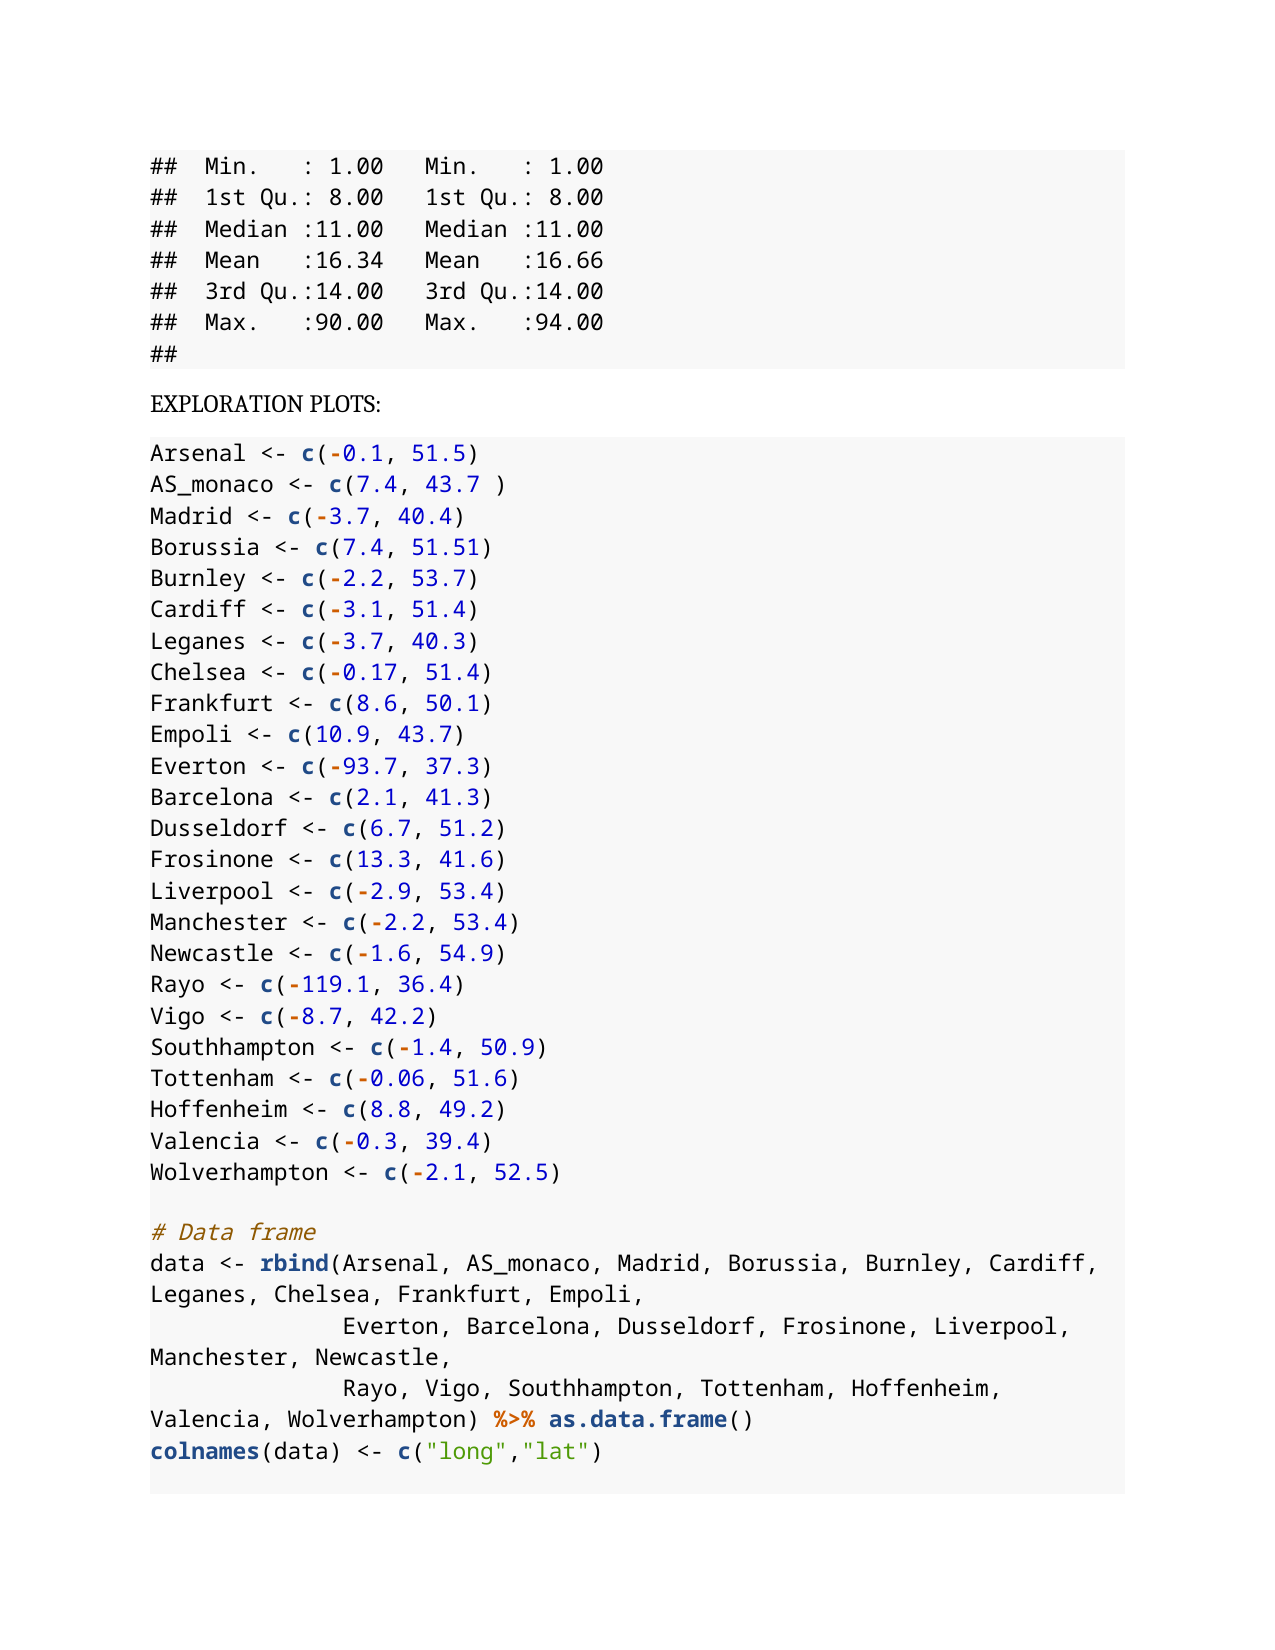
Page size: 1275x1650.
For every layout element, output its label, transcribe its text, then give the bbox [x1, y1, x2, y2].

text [150, 150, 1125, 369]
text EXPLORATION PLOTS: [150, 389, 1125, 418]
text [150, 437, 1125, 1494]
